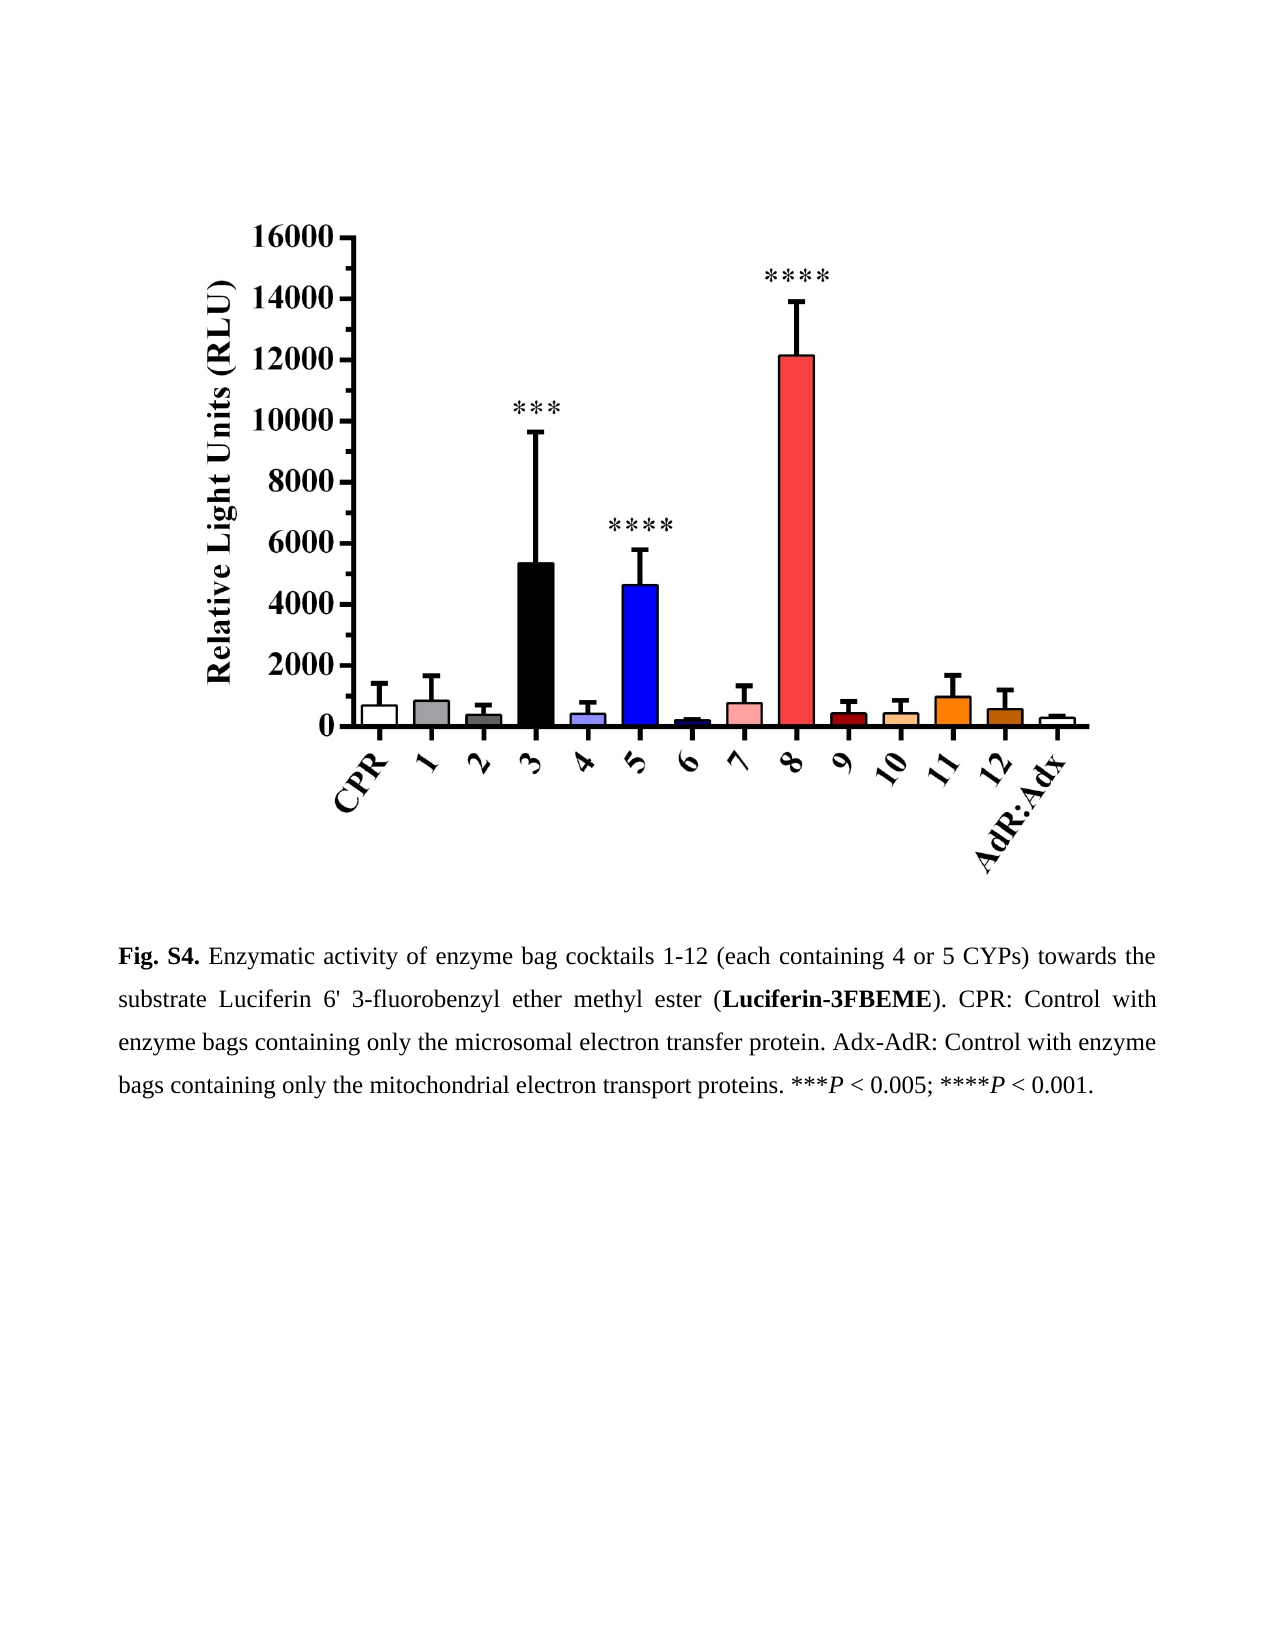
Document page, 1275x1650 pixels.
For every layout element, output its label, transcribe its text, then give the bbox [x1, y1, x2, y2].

picture [165, 118, 1110, 915]
text Fig. S4. Enzymatic activity of enzyme bag cocktails 1-12 (each containing 4 or 5 CYPs) towards the substrate Luciferin 6' 3-fluorobenzyl ether methyl ester (Luciferin-3FBEME). CPR: Control with enzyme bags containing only the microsomal electron transfer protein. Adx-AdR: Control with enzyme bags containing only the mitochondrial electron transport proteins. ***P < 0.005; ****P < 0.001. [118, 941, 1157, 1099]
